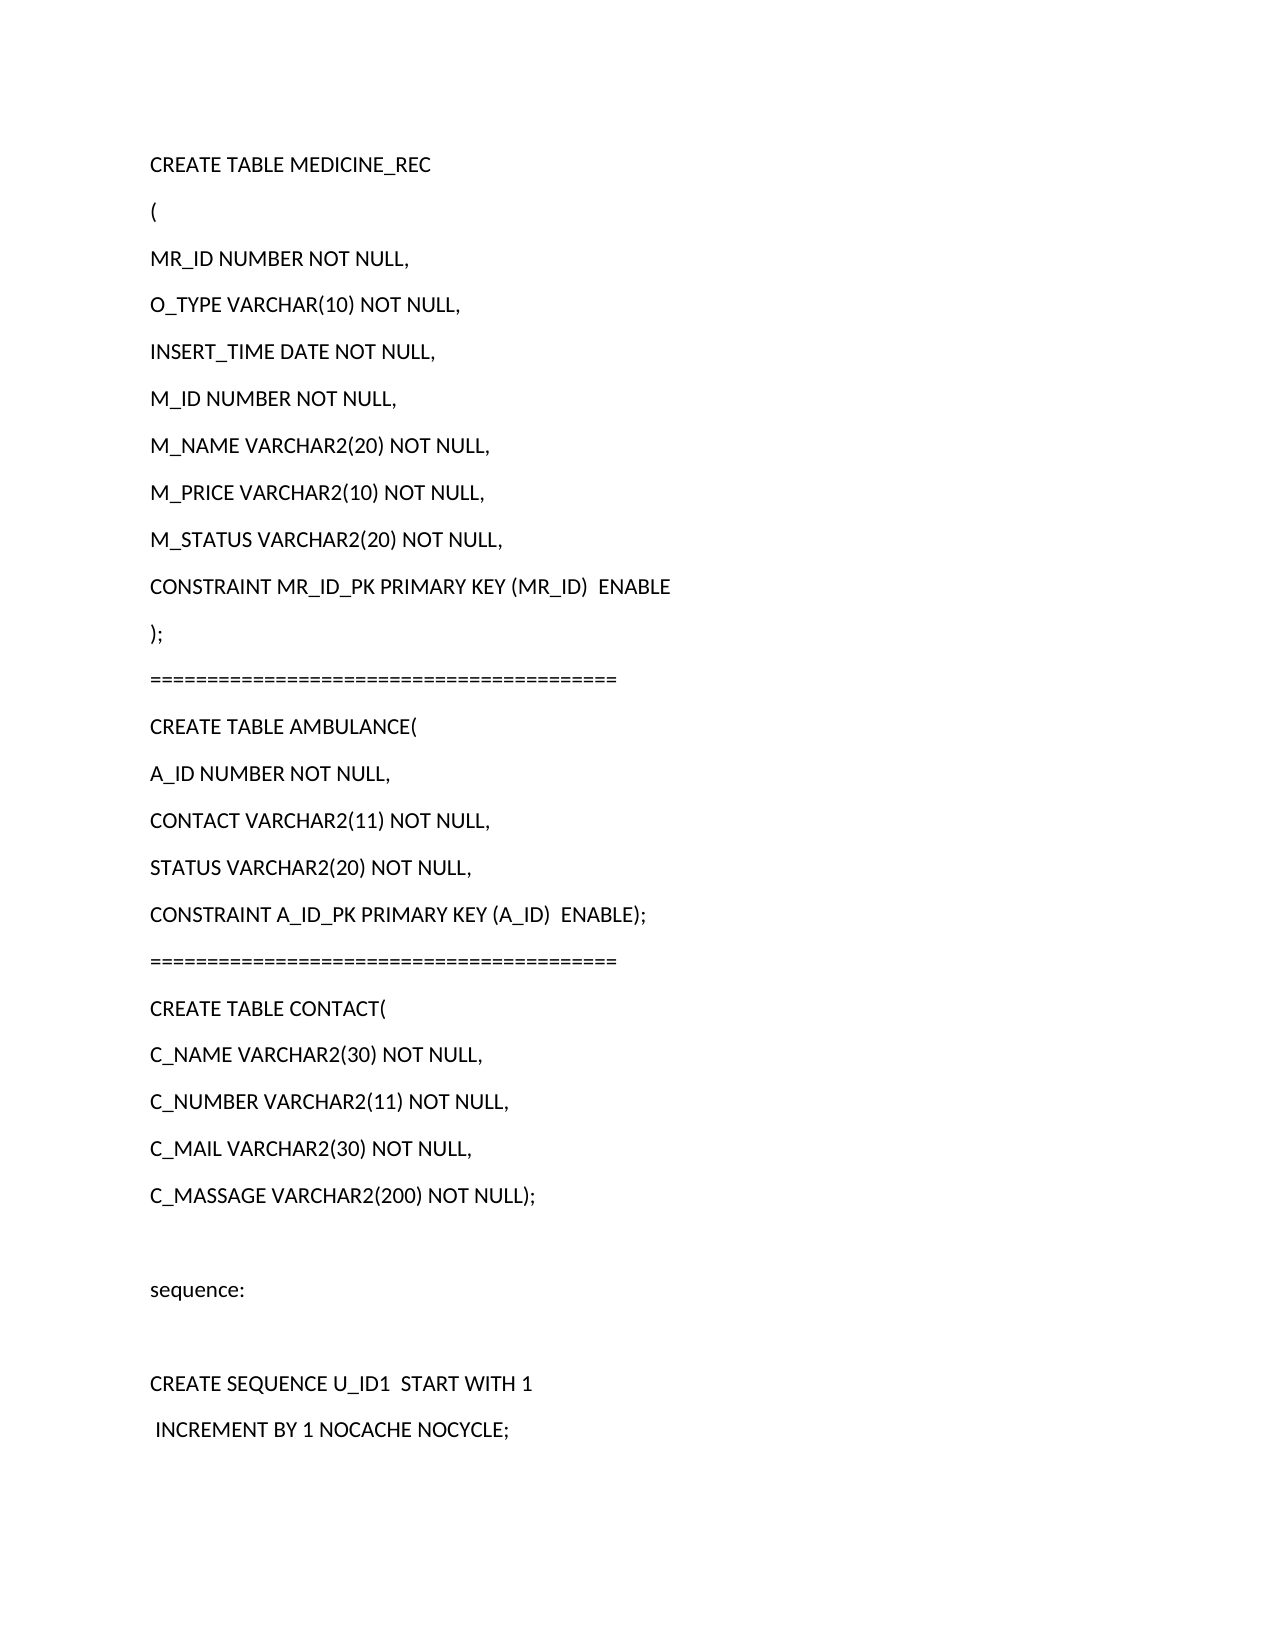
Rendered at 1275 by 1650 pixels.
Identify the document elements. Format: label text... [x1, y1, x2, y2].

text CONTACT VARCHAR2(11) NOT NULL, [150, 806, 1125, 834]
text C_MAIL VARCHAR2(30) NOT NULL, [150, 1134, 1125, 1162]
text M_ID NUMBER NOT NULL, [150, 384, 1125, 412]
text ========================================= [150, 666, 1125, 694]
text CREATE SEQUENCE U_ID1 START WITH 1 [150, 1369, 1125, 1397]
text ( [150, 197, 1125, 225]
text ========================================= [150, 947, 1125, 975]
text M_PRICE VARCHAR2(10) NOT NULL, [150, 478, 1125, 506]
text MR_ID NUMBER NOT NULL, [150, 244, 1125, 272]
text CREATE TABLE CONTACT( [150, 994, 1125, 1022]
text INCREMENT BY 1 NOCACHE NOCYCLE; [150, 1416, 1125, 1444]
text CREATE TABLE MEDICINE_REC [150, 150, 1125, 178]
text O_TYPE VARCHAR(10) NOT NULL, [150, 291, 1125, 319]
text C_NUMBER VARCHAR2(11) NOT NULL, [150, 1087, 1125, 1116]
text CREATE TABLE AMBULANCE( [150, 712, 1125, 741]
text INSERT_TIME DATE NOT NULL, [150, 337, 1125, 366]
text M_NAME VARCHAR2(20) NOT NULL, [150, 431, 1125, 459]
text ); [150, 619, 1125, 647]
text C_NAME VARCHAR2(30) NOT NULL, [150, 1041, 1125, 1069]
text A_ID NUMBER NOT NULL, [150, 759, 1125, 787]
text CONSTRAINT A_ID_PK PRIMARY KEY (A_ID) ENABLE); [150, 900, 1125, 928]
text STATUS VARCHAR2(20) NOT NULL, [150, 853, 1125, 881]
text C_MASSAGE VARCHAR2(200) NOT NULL); [150, 1181, 1125, 1209]
text CONSTRAINT MR_ID_PK PRIMARY KEY (MR_ID) ENABLE [150, 572, 1125, 600]
text M_STATUS VARCHAR2(20) NOT NULL, [150, 525, 1125, 553]
text sequence: [150, 1275, 1125, 1303]
